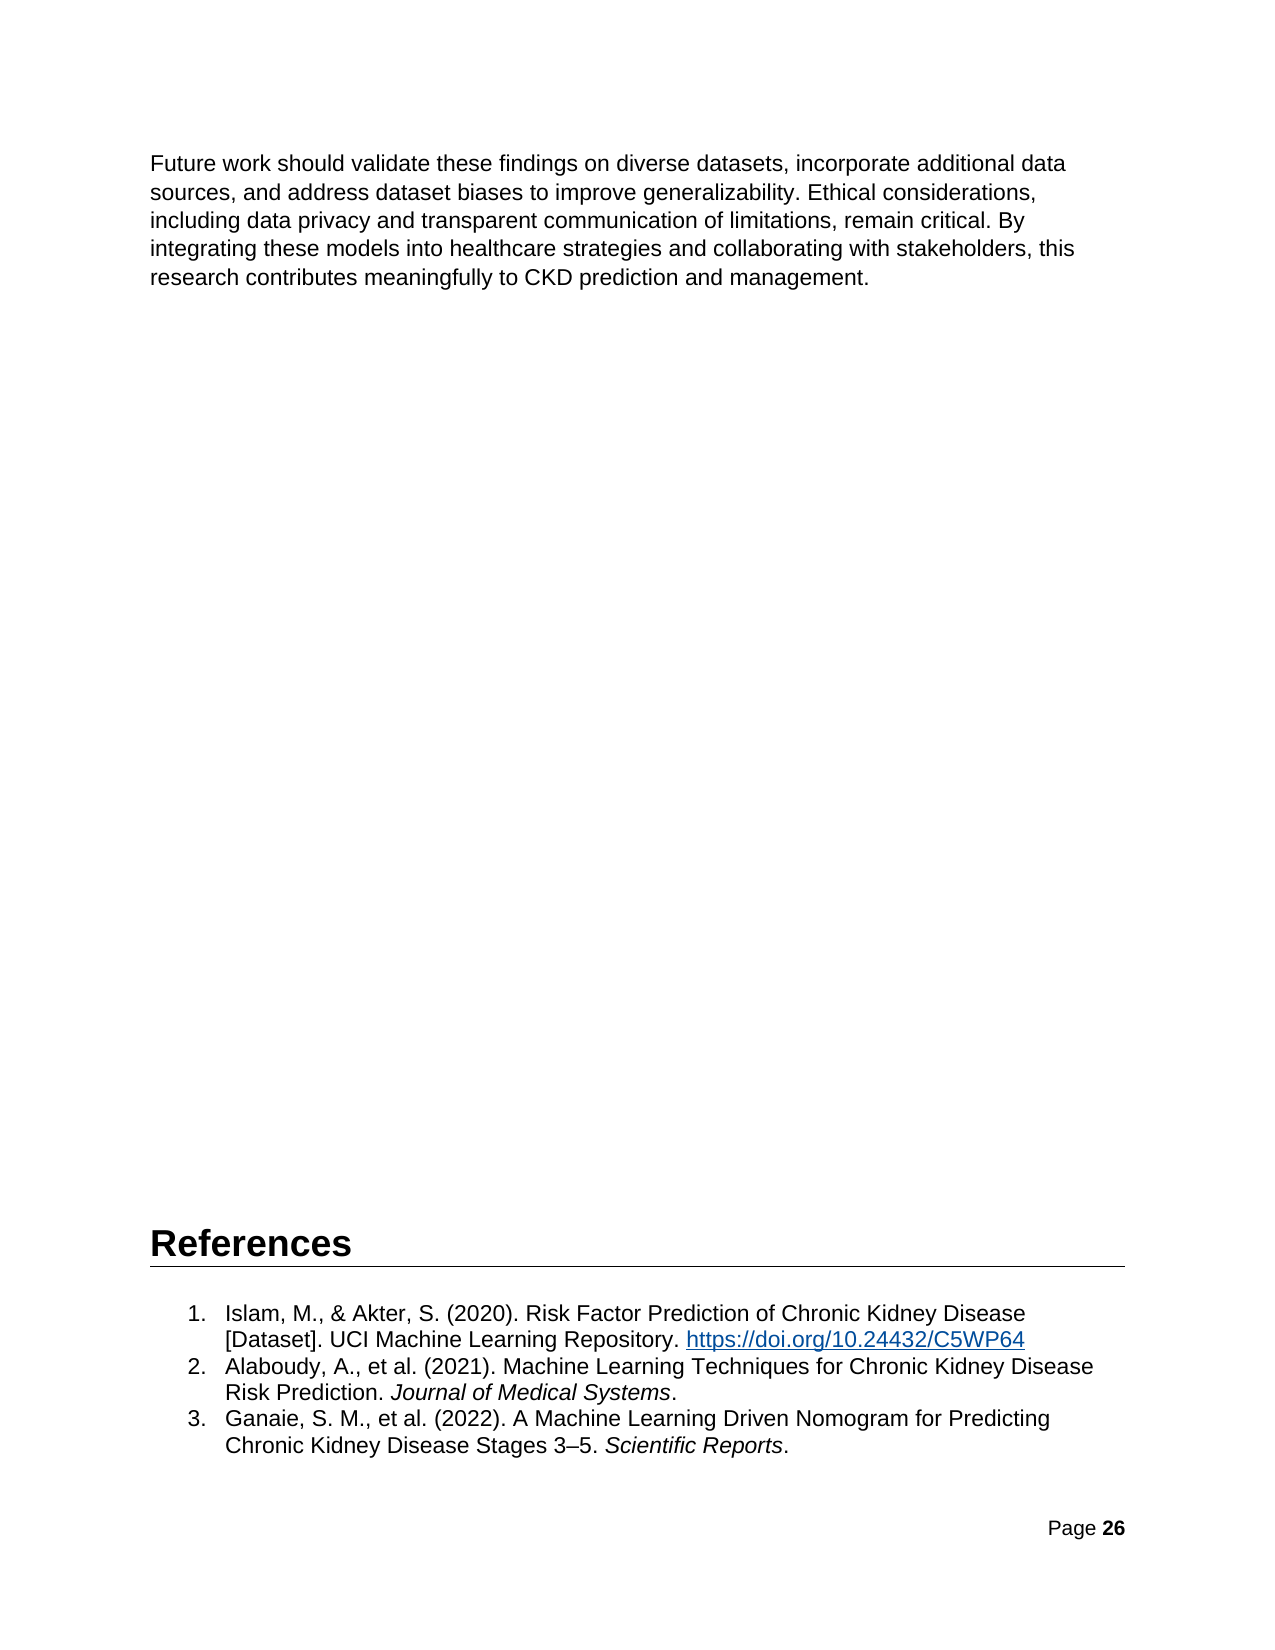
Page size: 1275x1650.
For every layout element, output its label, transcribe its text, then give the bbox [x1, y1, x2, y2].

text Future work should validate these findings on diverse datasets, incorporate additional data sources, and address dataset biases to improve generalizability. Ethical considerations, including data privacy and transparent communication of limitations, remain critical. By integrating these models into healthcare strategies and collaborating with stakeholders, this research contributes meaningfully to CKD prediction and management. [150, 150, 1125, 290]
list Alaboudy, A., et al. (2021). Machine Learning Techniques for Chronic Kidney Disease Risk Prediction. Journal of Medical Systems. [187, 1353, 1125, 1405]
list Ganaie, S. M., et al. (2022). A Machine Learning Driven Nomogram for Predicting Chronic Kidney Disease Stages 3–5. Scientific Reports. [187, 1405, 1125, 1458]
subtitle References [150, 1221, 1125, 1266]
list Islam, M., & Akter, S. (2020). Risk Factor Prediction of Chronic Kidney Disease [Dataset]. UCI Machine Learning Repository. https://doi.org/10.24432/C5WP64 [187, 1300, 1125, 1353]
